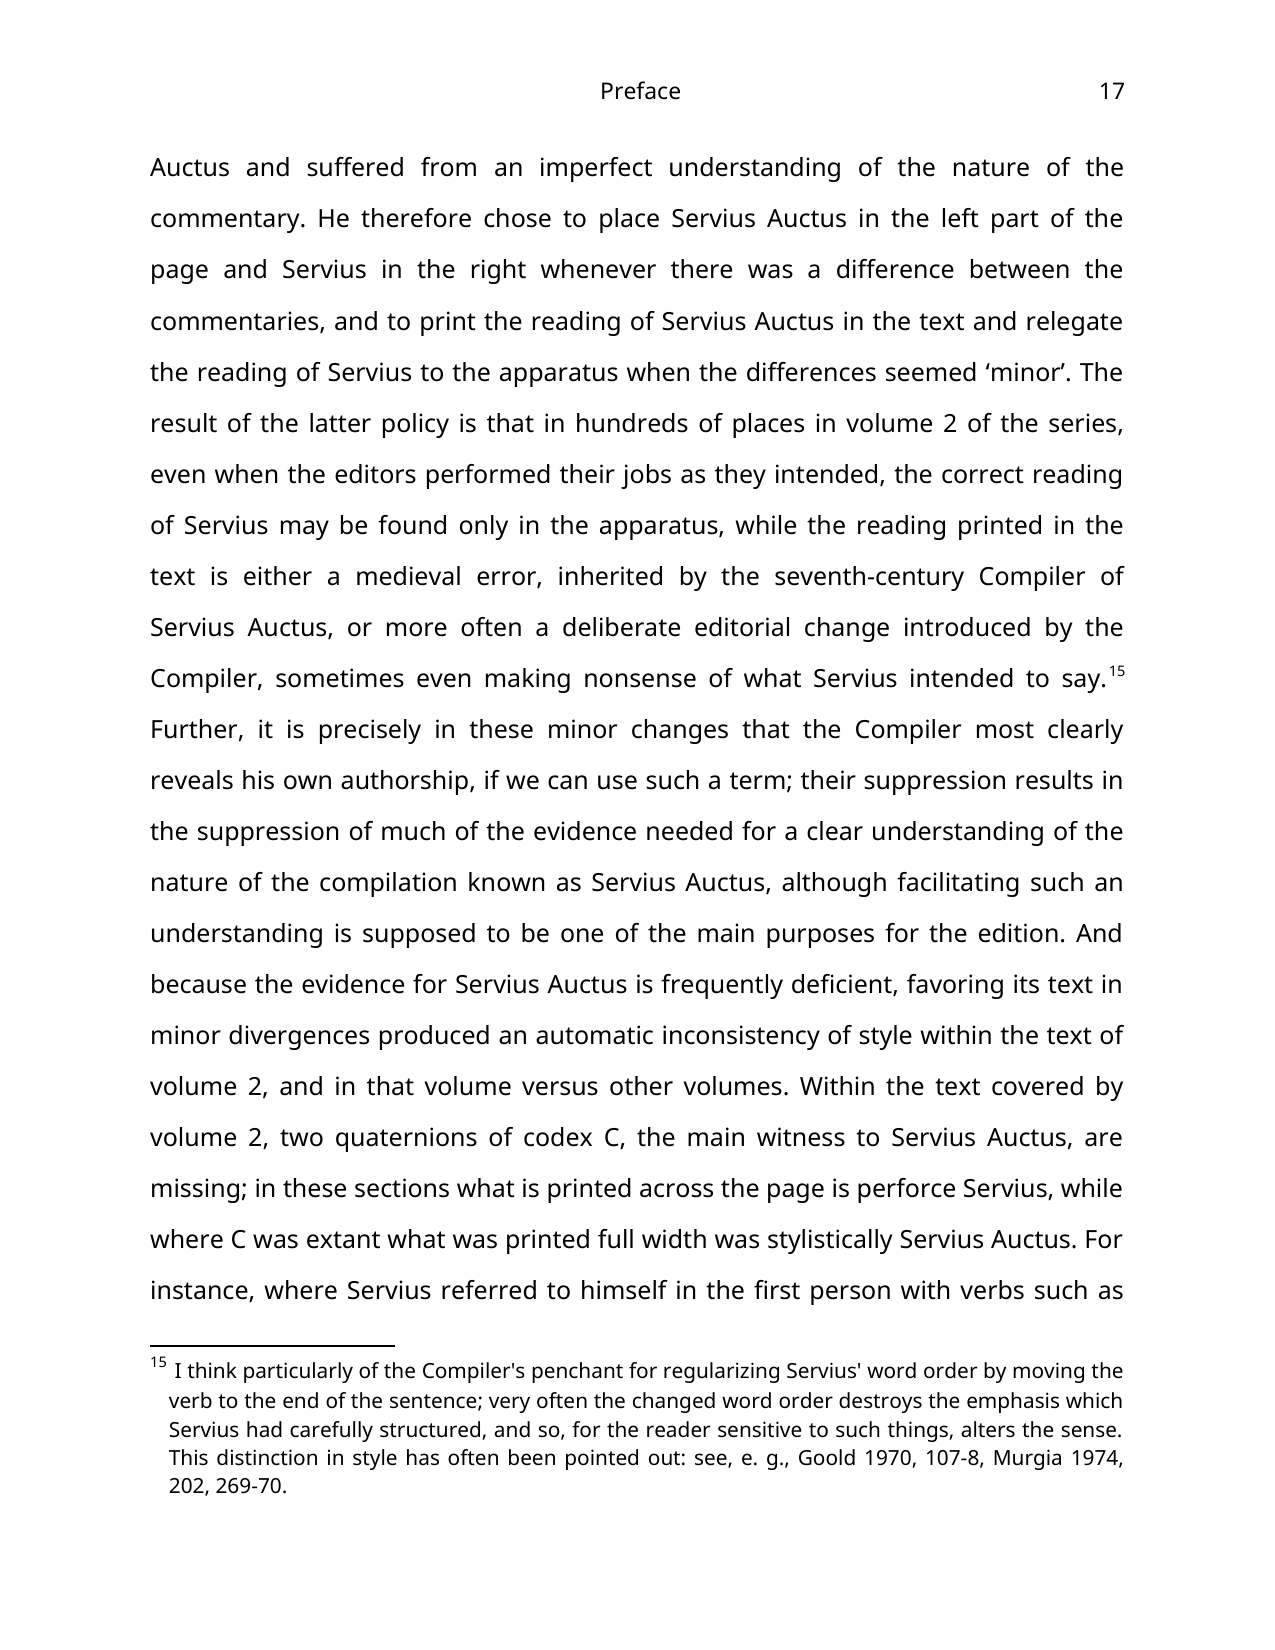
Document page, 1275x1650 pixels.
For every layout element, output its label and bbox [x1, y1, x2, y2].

text [150, 150, 1125, 1307]
